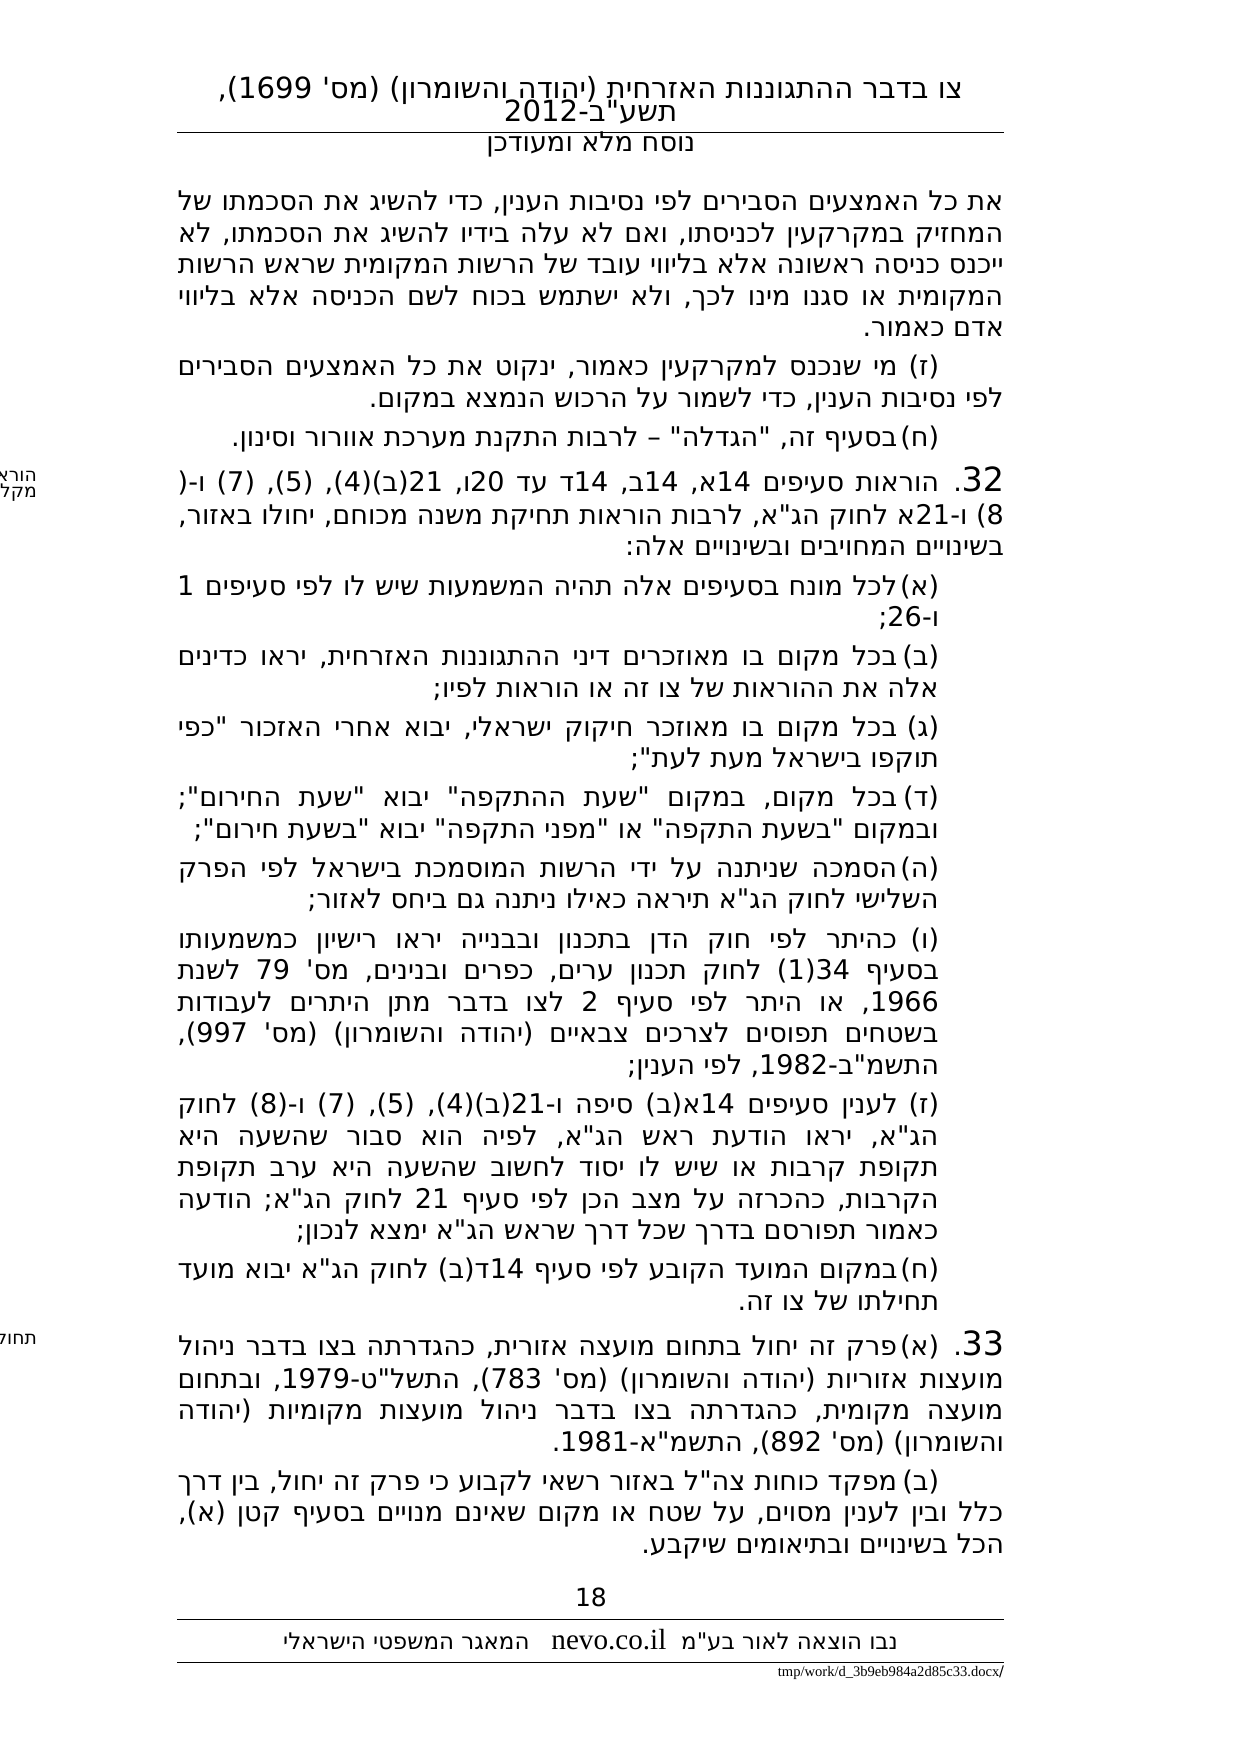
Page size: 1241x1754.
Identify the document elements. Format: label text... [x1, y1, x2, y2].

text (ד) בכל מקום, במקום "שעת ההתקפה" יבוא "שעת החירום"; ובמקום "בשעת התקפה" או "מפני התקפה" יבוא "בשעת חירום"; [177, 782, 939, 845]
text (ח) בסעיף זה, "הגדלה" – לרבות התקנת מערכת אוורור וסינון. [177, 421, 1004, 453]
text (ב) מפקד כוחות צה"ל באזור רשאי לקבוע כי פרק זה יחול, בין דרך כלל ובין לענין מסוים, על שטח או מקום שאינם מנויים בסעיף קטן (א), הכל בשינויים ובתיאומים שיקבע. [177, 1465, 1004, 1560]
text (ב) בכל מקום בו מאוזכרים דיני ההתגוננות האזרחית, יראו כדינים אלה את ההוראות של צו זה או הוראות לפיו; [177, 640, 939, 703]
text (א) לכל מונח בסעיפים אלה תהיה המשמעות שיש לו לפי סעיפים 1 ו-26; [177, 570, 939, 633]
text (ה) הסמכה שניתנה על ידי הרשות המוסמכת בישראל לפי הפרק השלישי לחוק הג"א תיראה כאילו ניתנה גם ביחס לאזור; [177, 852, 939, 915]
text 32. הוראות סעיפים 14א, 14ב, 14ד עד 20ו, 21(ב)(4), (5), (7) ו-(8) ו-21א לחוק הג"א, לרבות הוראות תחיקת משנה מכוחם, יחולו באזור, בשינויים המחויבים ובשינויים אלה: [177, 460, 1004, 562]
text (ח) במקום המועד הקובע לפי סעיף 14ד(ב) לחוק הג"א יבוא מועד תחילתו של צו זה. [177, 1253, 939, 1317]
text (ז) מי שנכנס למקרקעין כאמור, ינקוט את כל האמצעים הסבירים לפי נסיבות הענין, כדי לשמור על הרכוש הנמצא במקום. [177, 351, 1004, 414]
text (ז) לענין סעיפים 14א(ב) סיפה ו-21(ב)(4), (5), (7) ו-(8) לחוק הג"א, יראו הודעת ראש הג"א, לפיה הוא סבור שהשעה היא תקופת קרבות או שיש לו יסוד לחשוב שהשעה היא ערב תקופת הקרבות, כהכרזה על מצב הכן לפי סעיף 21 לחוק הג"א; הודעה כאמור תפורסם בדרך שכל דרך שראש הג"א ימצא לנכון; [177, 1088, 939, 1246]
text 33. (א) פרק זה יחול בתחום מועצה אזורית, כהגדרתה בצו בדבר ניהול מועצות אזוריות (יהודה והשומרון) (מס' 783), התשל"ט-1979, ובתחום מועצה מקומית, כהגדרתה בצו בדבר ניהול מועצות מקומיות (יהודה והשומרון) (מס' 892), התשמ"א-1981. [177, 1324, 1004, 1458]
text (ג) בכל מקום בו מאוזכר חיקוק ישראלי, יבוא אחרי האזכור "כפי תוקפו בישראל מעת לעת"; [177, 711, 939, 774]
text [177, 185, 1004, 343]
text (ו) כהיתר לפי חוק הדן בתכנון ובבנייה יראו רישיון כמשמעותו בסעיף 34(1) לחוק תכנון ערים, כפרים ובנינים, מס' 79 לשנת 1966, או היתר לפי סעיף 2 לצו בדבר מתן היתרים לעבודות בשטחים תפוסים לצרכים צבאיים (יהודה והשומרון) (מס' 997), התשמ"ב-1982, לפי הענין; [177, 923, 939, 1081]
